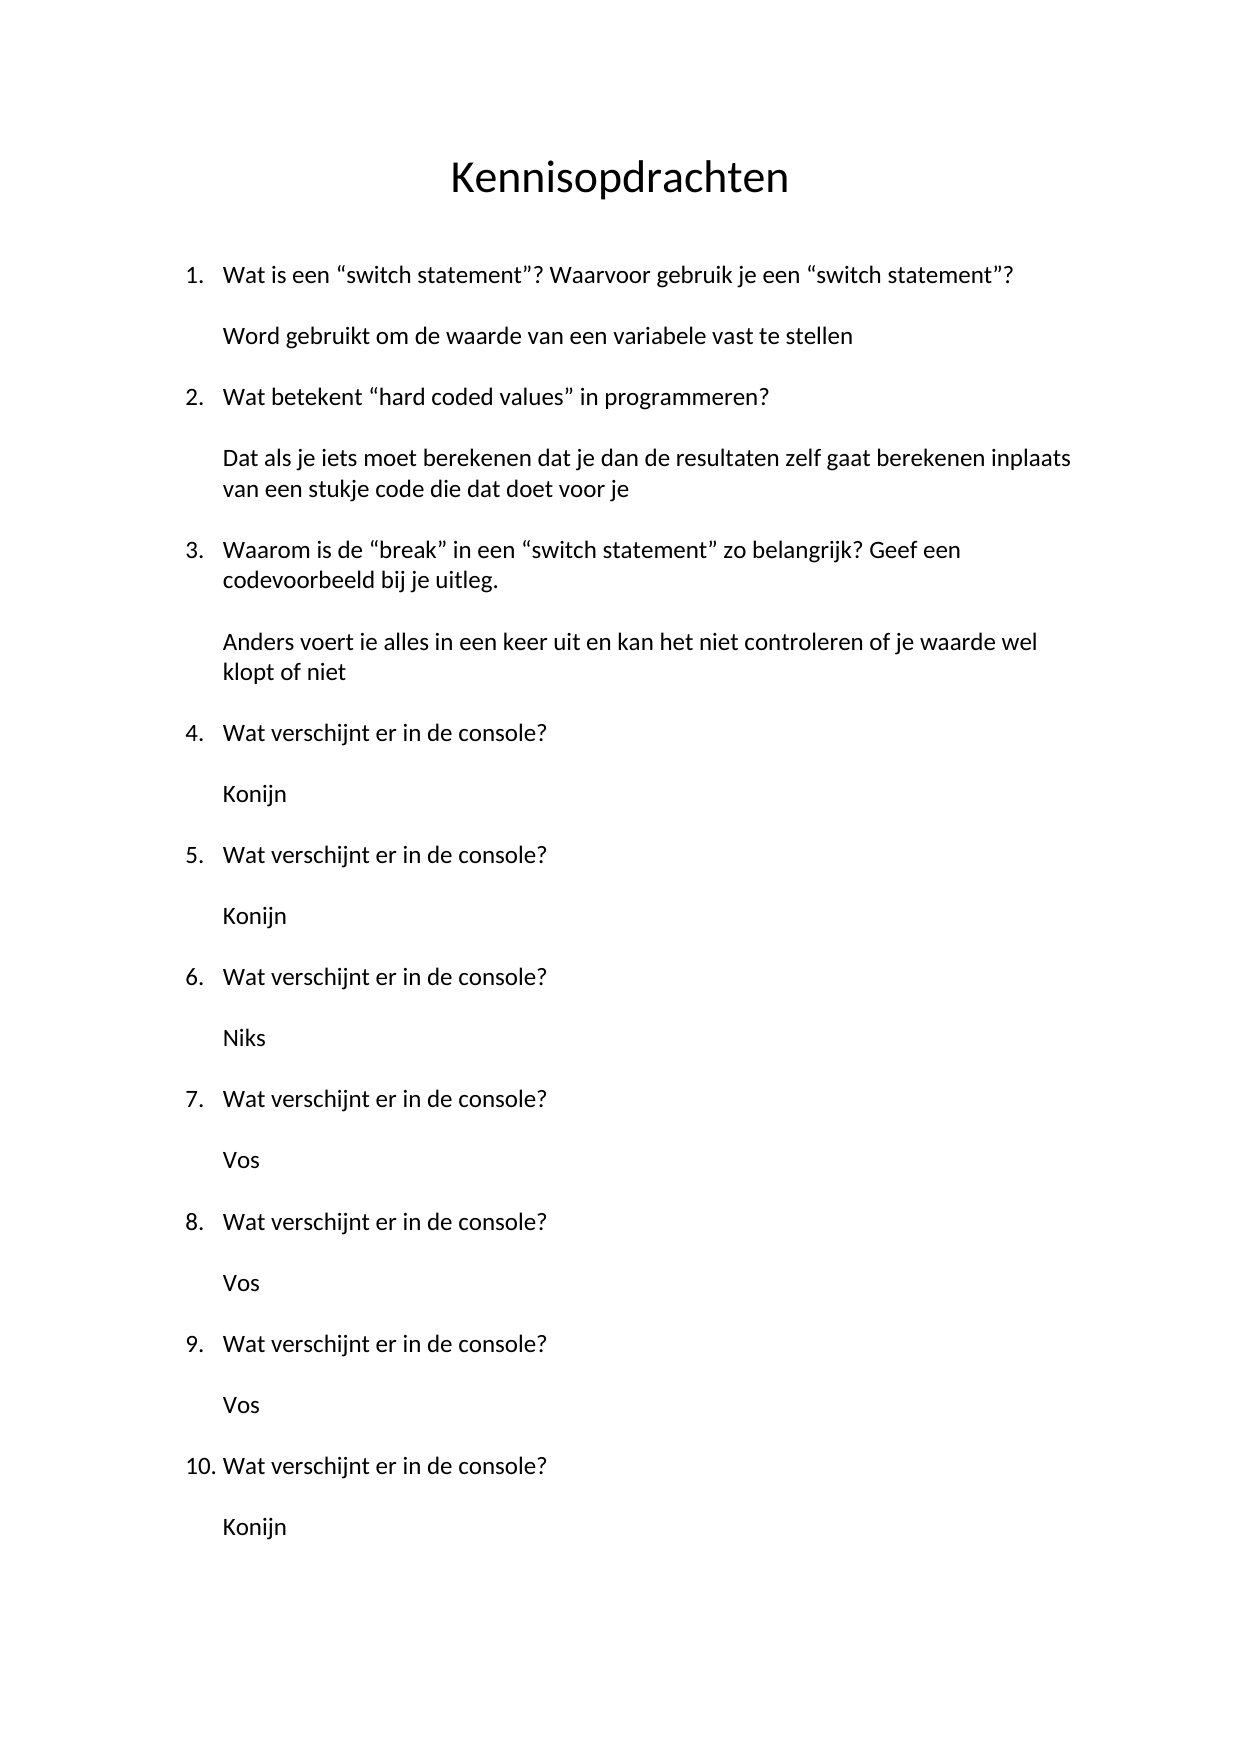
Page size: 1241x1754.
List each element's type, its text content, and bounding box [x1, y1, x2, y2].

list Waarom is de “break” in een “switch statement” zo belangrijk? Geef een codevoorbeeld bij je uitleg. [185, 534, 1093, 595]
list Word gebruikt om de waarde van een variabele vast te stellen [223, 321, 1093, 351]
text Kennisopdrachten [148, 148, 1093, 203]
list Wat verschijnt er in de console? [185, 1083, 1093, 1114]
list Wat verschijnt er in de console? [185, 717, 1093, 748]
list Vos [223, 1144, 1093, 1175]
list Konijn [223, 1511, 1093, 1541]
list Wat verschijnt er in de console? [185, 839, 1093, 870]
list Wat verschijnt er in de console? [185, 1206, 1093, 1236]
list Dat als je iets moet berekenen dat je dan de resultaten zelf gaat berekenen inplaats van een stukje code die dat doet voor je [223, 443, 1093, 504]
list Vos [223, 1389, 1093, 1419]
list Konijn [223, 900, 1093, 931]
list Wat verschijnt er in de console? [185, 1450, 1093, 1480]
list Wat betekent “hard coded values” in programmeren? [185, 382, 1093, 412]
list Wat is een “switch statement”? Waarvoor gebruik je een “switch statement”? [185, 259, 1093, 290]
list Wat verschijnt er in de console? [185, 1328, 1093, 1358]
list Wat verschijnt er in de console? [185, 961, 1093, 992]
list Anders voert ie alles in een keer uit en kan het niet controleren of je waarde wel klopt of niet [223, 626, 1093, 687]
list Vos [223, 1267, 1093, 1297]
list Niks [223, 1022, 1093, 1053]
list Konijn [223, 778, 1093, 809]
